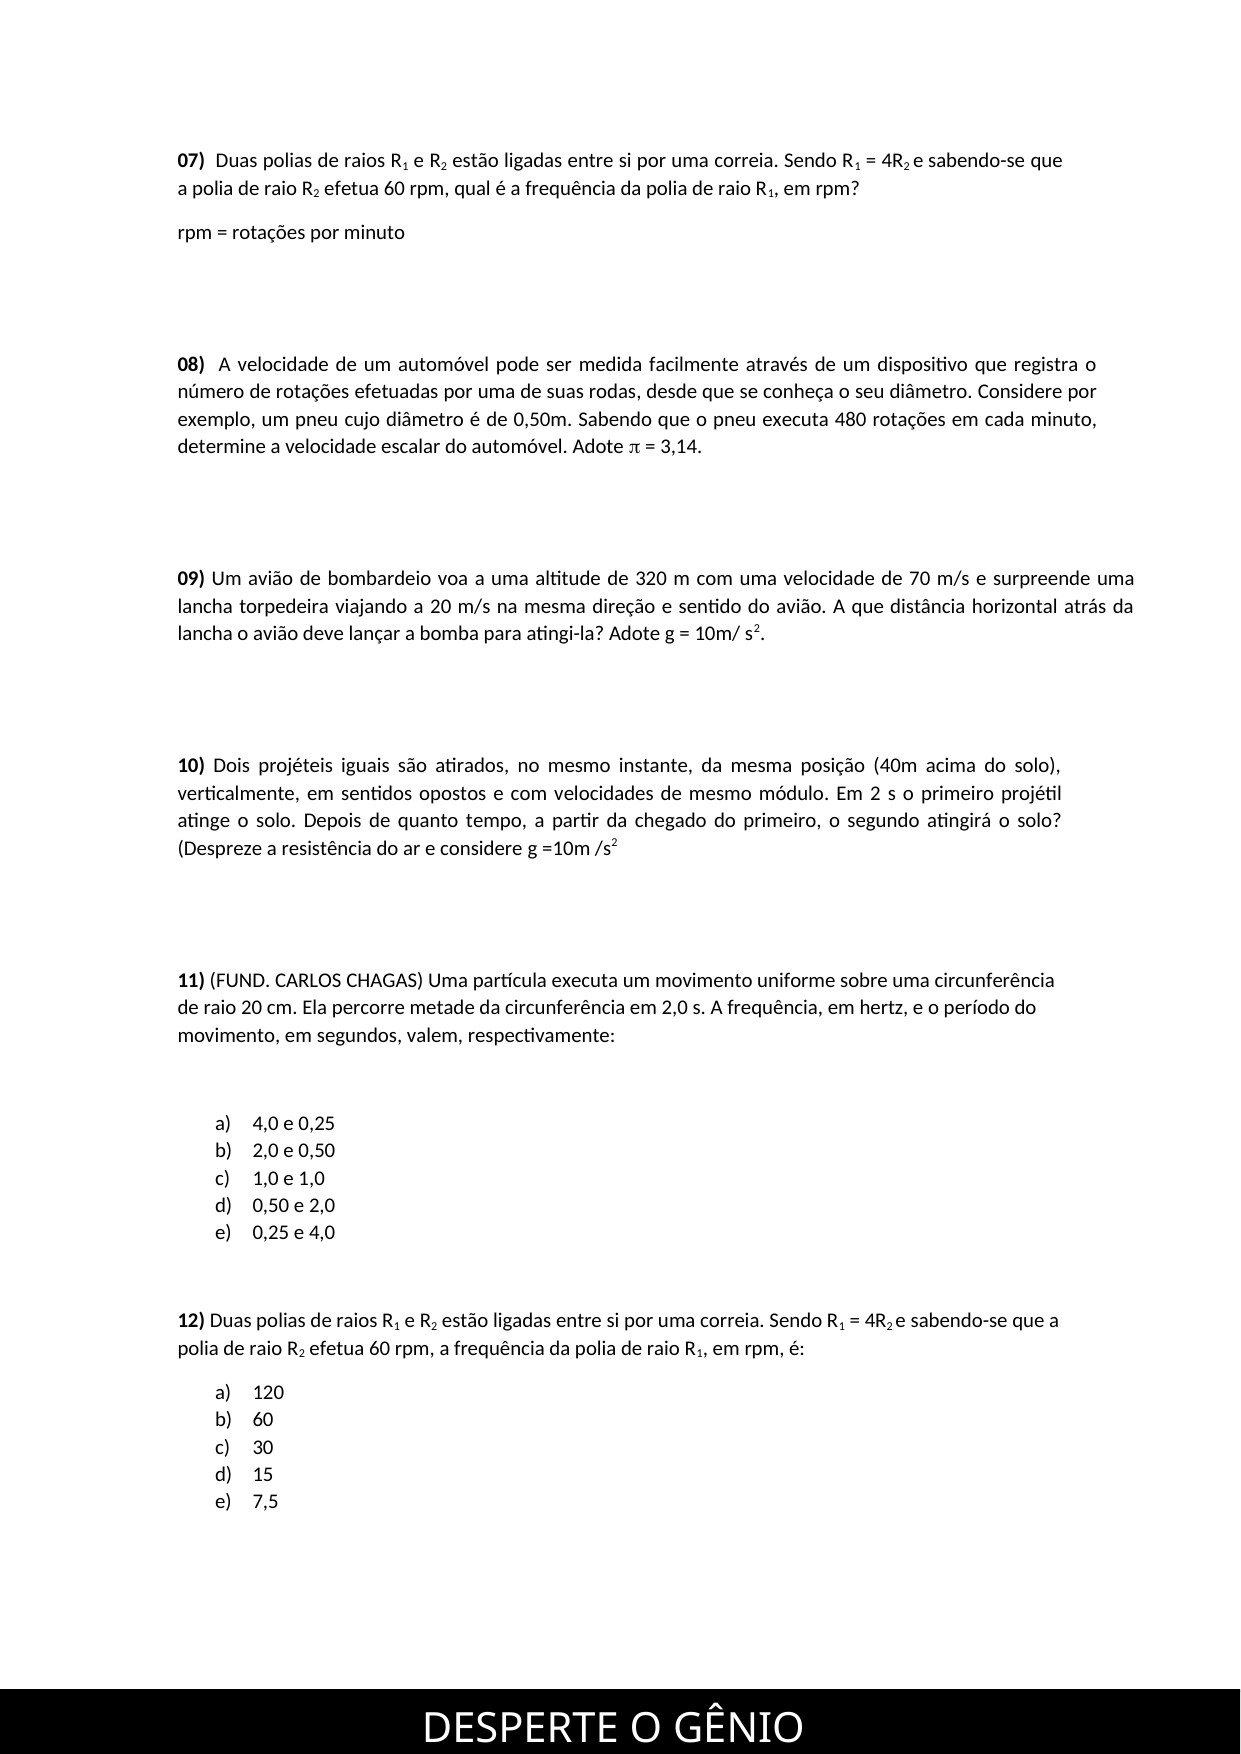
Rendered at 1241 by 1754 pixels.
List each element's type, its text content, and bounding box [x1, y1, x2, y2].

list 4,0 e 0,25 [215, 1110, 1063, 1135]
list 1,0 e 1,0 [215, 1165, 1063, 1190]
list 120 [215, 1379, 1063, 1404]
list 60 [215, 1406, 1063, 1432]
list 30 [215, 1434, 1063, 1459]
text 12) Duas polias de raios R1 e R2 estão ligadas entre si por uma correia. Sendo R1 = 4R2 e sabendo-se que a polia de raio R2 efetua 60 rpm, a frequência da polia de raio R1, em rpm, é: [177, 1308, 1063, 1360]
text rpm = rotações por minuto [177, 219, 1136, 244]
list 0,50 e 2,0 [215, 1192, 1063, 1217]
text 11) (FUND. CARLOS CHAGAS) Uma partícula executa um movimento uniforme sobre uma circunferência de raio . Ela percorre metade da circunferência em 2,0 s. A frequência, em hertz, e o período do movimento, em segundos, valem, respectivamente: [177, 967, 1063, 1047]
text 09) Um avião de bombardeio voa a uma altitude de 320 m com uma velocidade de 70 m/s e surpreende uma lancha torpedeira viajando a 20 m/s na mesma direção e sentido do avião. A que distância horizontal atrás da lancha o avião deve lançar a bomba para atingi-la? Adote g = 10m/ s2. [177, 566, 1136, 646]
text 10) Dois projéteis iguais são atirados, no mesmo instante, da mesma posição (40m acima do solo), verticalmente, em sentidos opostos e com velocidades de mesmo módulo. Em 2 s o primeiro projétil atinge o solo. Depois de quanto tempo, a partir da chegado do primeiro, o segundo atingirá o solo? (Despreze a resistência do ar e considere g =10m /s2 [177, 753, 1063, 860]
list 15 [215, 1461, 1063, 1487]
text 08) A velocidade de um automóvel pode ser medida facilmente através de um dispositivo que registra o número de rotações efetuadas por uma de suas rodas, desde que se conheça o seu diâmetro. Considere por exemplo, um pneu cujo diâmetro é de 0,50m. Sabendo que o pneu executa 480 rotações em cada minuto, determine a velocidade escalar do automóvel. Adote = 3,14. [177, 351, 1099, 459]
list 0,25 e 4,0 [215, 1219, 1063, 1245]
list 7,5 [215, 1489, 1063, 1514]
list 2,0 e 0,50 [215, 1137, 1063, 1163]
text 07) Duas polias de raios R1 e R2 estão ligadas entre si por uma correia. Sendo R1 = 4R2 e sabendo-se que a polia de raio R2 efetua 60 rpm, qual é a frequência da polia de raio R1, em rpm? [177, 148, 1063, 200]
